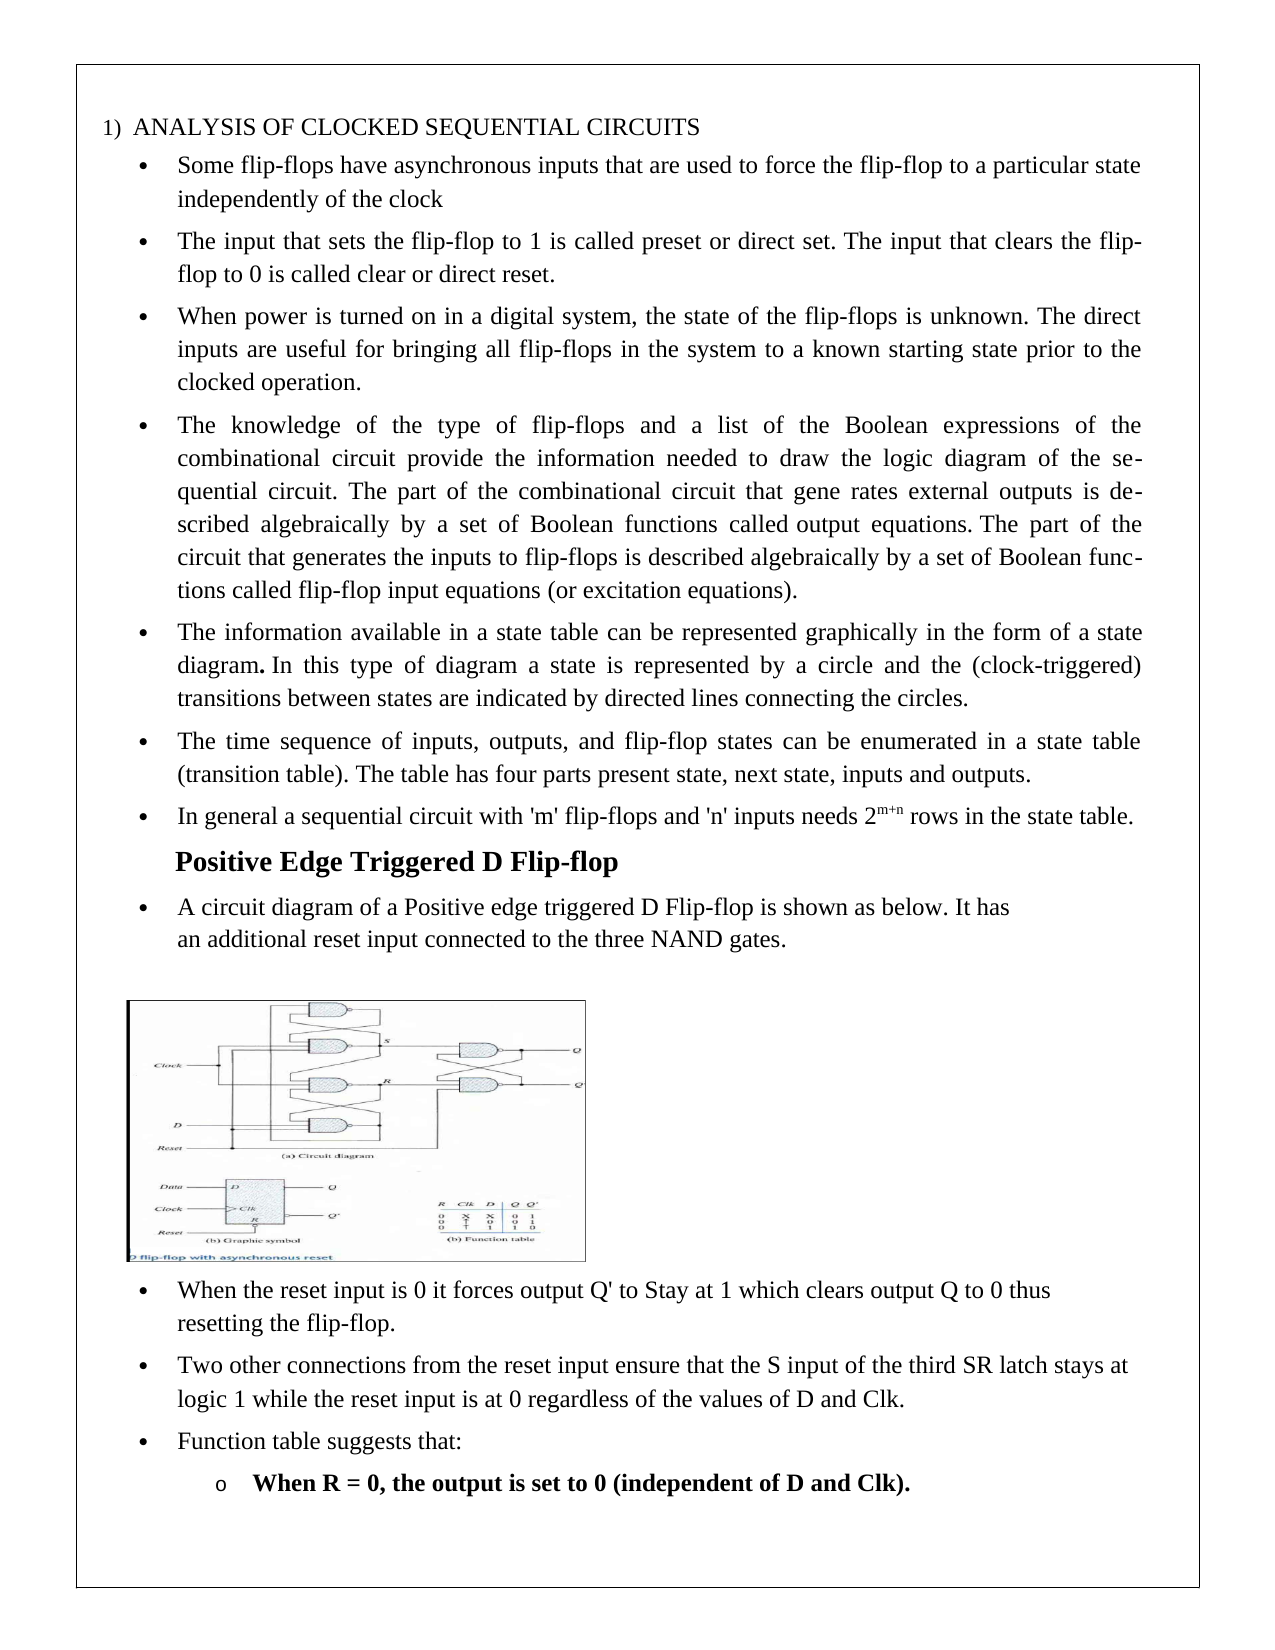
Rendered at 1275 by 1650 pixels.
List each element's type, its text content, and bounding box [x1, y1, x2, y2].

list A circuit diagram of a Positive edge triggered D Flip-flop is shown as below. It has an additional reset input connected to the three NAND gates. [139, 892, 1143, 953]
picture [124, 1000, 586, 1262]
list The knowledge of the type of flip-flops and a list of the Boolean expressions of the combinational circuit provide the information needed to draw the logic diagram of the sequential circuit. The part of the combinational circuit that gene rates external outputs is described algebraically by a set of Boolean functions called output equations. The part of the circuit that generates the inputs to flip-flops is described algebraically by a set of Boolean functions called flip-flop input equations (or excitation equations). [139, 410, 1143, 604]
list When the reset input is 0 it forces output Q' to Stay at 1 which clears output Q to 0 thus resetting the flip-flop. [139, 1275, 1143, 1337]
list The time sequence of inputs, outputs, and flip-flop states can be enumerated in a state table (transition table). The table has four parts present state, next state, inputs and outputs. [139, 726, 1143, 788]
text 1) ANALYSIS OF CLOCKED SEQUENTIAL CIRCUITS [102, 112, 1183, 141]
list In general a sequential circuit with 'm' flip-flops and 'n' inputs needs 2m+n rows in the state table. [139, 801, 1143, 830]
list The input that sets the flip-flop to 1 is called preset or direct set. The input that clears the flip-flop to 0 is called clear or direct reset. [139, 226, 1143, 288]
list Some flip-flops have asynchronous inputs that are used to force the flip-flop to a particular state independently of the clock [139, 151, 1143, 212]
list Two other connections from the reset input ensure that the S input of the third SR latch stays at logic 1 while the reset input is at 0 regardless of the values of D and Clk. [139, 1351, 1143, 1412]
list The information available in a state table can be represented graphically in the form of a state diagram. In this type of diagram a state is represented by a circle and the (clock-triggered) transitions between states are indicated by directed lines connecting the circles. [139, 617, 1143, 712]
text Positive Edge Triggered D Flip-flop [124, 844, 1143, 877]
list Function table suggests that: [139, 1426, 1143, 1455]
list When R = 0, the output is set to 0 (independent of D and Clk). [214, 1468, 1143, 1498]
list When power is turned on in a digital system, the state of the flip-flops is unknown. The direct inputs are useful for bringing all flip-flops in the system to a known starting state prior to the clocked operation. [139, 301, 1143, 396]
